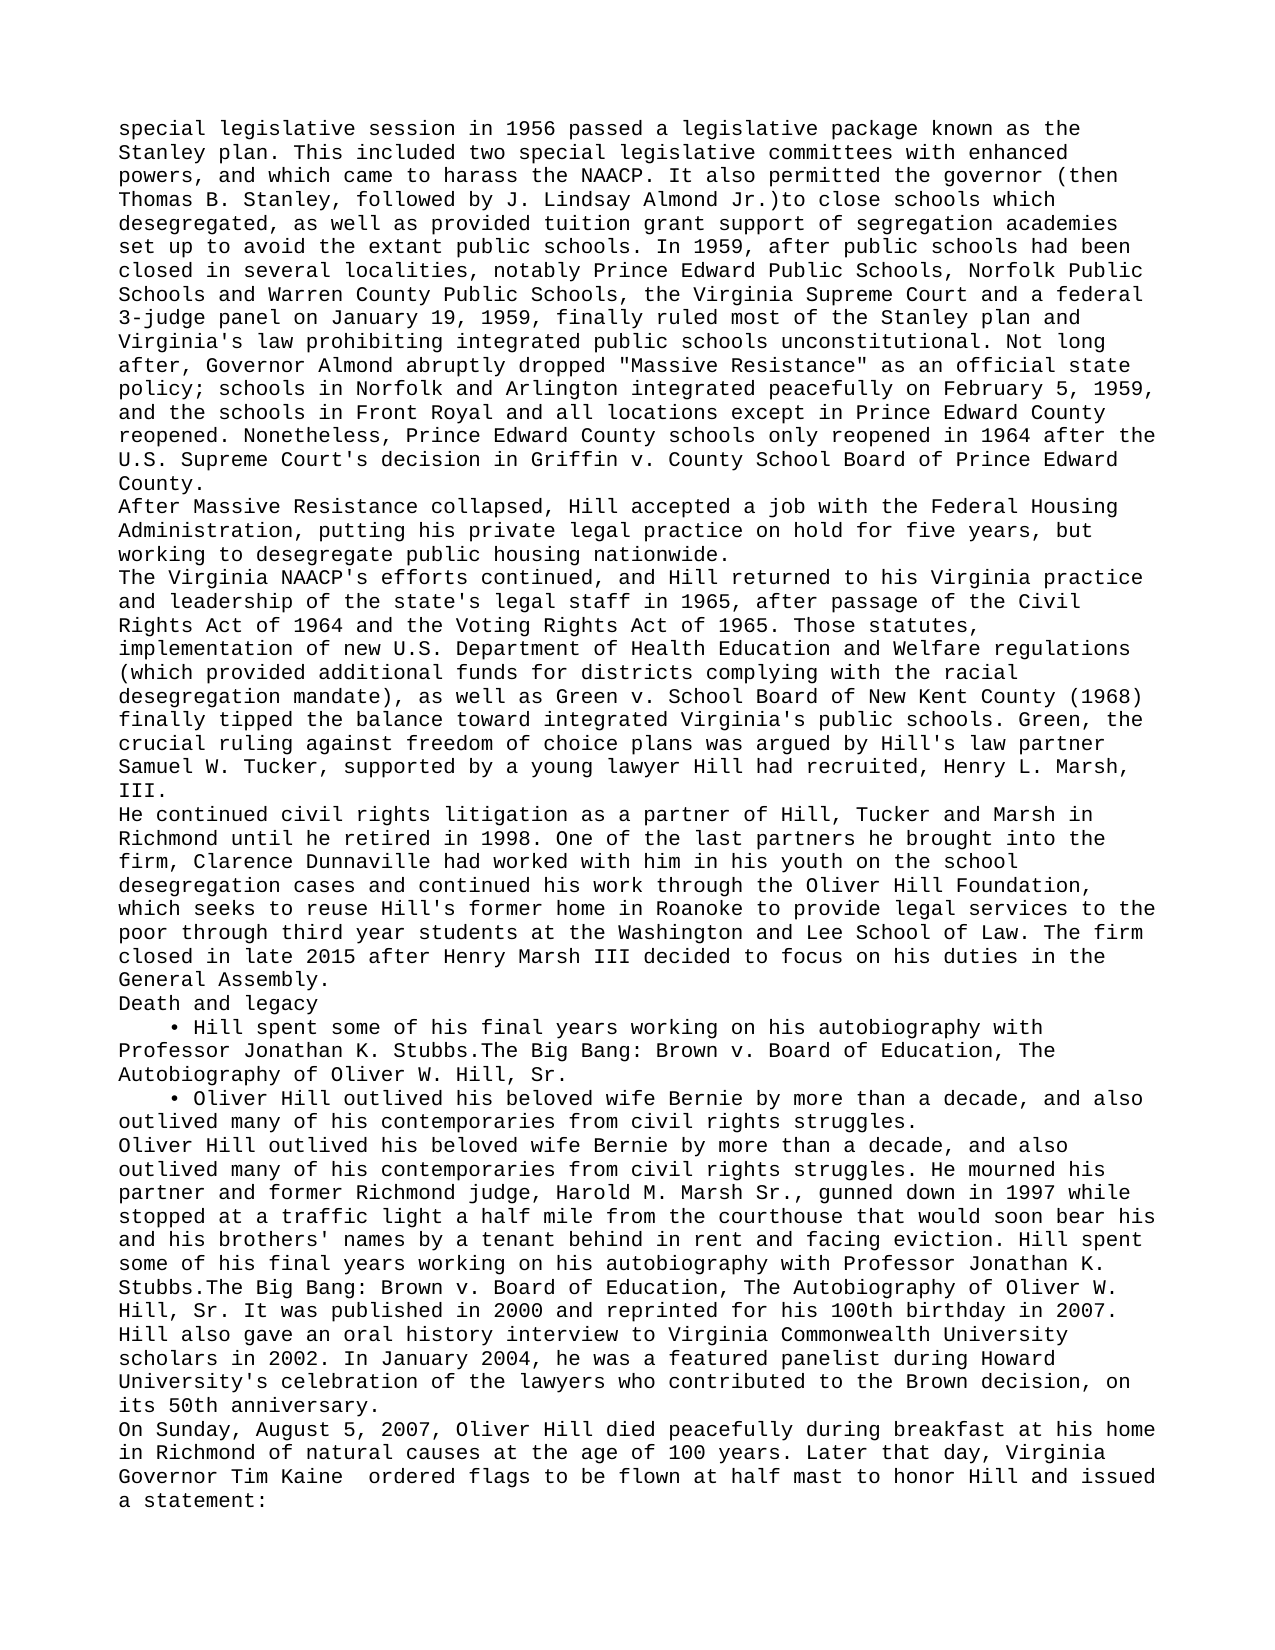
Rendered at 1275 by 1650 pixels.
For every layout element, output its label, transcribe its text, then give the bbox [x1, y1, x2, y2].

text Death and legacy [118, 993, 1157, 1017]
text Oliver Hill outlived his beloved wife Bernie by more than a decade, and also outlived many of his contemporaries from civil rights struggles. He mourned his partner and former Richmond judge, Harold M. Marsh Sr., gunned down in 1997 while stopped at a traffic light a half mile from the courthouse that would soon bear his and his brothers' names by a tenant behind in rent and facing eviction. Hill spent some of his final years working on his autobiography with Professor Jonathan K. Stubbs.The Big Bang: Brown v. Board of Education, The Autobiography of Oliver W. Hill, Sr. It was published in 2000 and reprinted for his 100th birthday in 2007. Hill also gave an oral history interview to Virginia Commonwealth University scholars in 2002. In January 2004, he was a featured panelist during Howard University's celebration of the lawyers who contributed to the Brown decision, on its 50th anniversary. [118, 1135, 1157, 1419]
text • Oliver Hill outlived his beloved wife Bernie by more than a decade, and also outlived many of his contemporaries from civil rights struggles. [118, 1088, 1157, 1135]
text On Sunday, August 5, 2007, Oliver Hill died peacefully during breakfast at his home in Richmond of natural causes at the age of 100 years. Later that day, Virginia Governor Tim Kaine ordered flags to be flown at half mast to honor Hill and issued a statement: [118, 1419, 1157, 1513]
text After Massive Resistance collapsed, Hill accepted a job with the Federal Housing Administration, putting his private legal practice on hold for five years, but working to desegregate public housing nationwide. [118, 496, 1157, 567]
text He continued civil rights litigation as a partner of Hill, Tucker and Marsh in Richmond until he retired in 1998. One of the last partners he brought into the firm, Clarence Dunnaville had worked with him in his youth on the school desegregation cases and continued his work through the Oliver Hill Foundation, which seeks to reuse Hill's former home in Roanoke to provide legal services to the poor through third year students at the Washington and Lee School of Law. The firm closed in late 2015 after Henry Marsh III decided to focus on his duties in the General Assembly. [118, 804, 1157, 993]
text The Virginia NAACP's efforts continued, and Hill returned to his Virginia practice and leadership of the state's legal staff in 1965, after passage of the Civil Rights Act of 1964 and the Voting Rights Act of 1965. Those statutes, implementation of new U.S. Department of Health Education and Welfare regulations (which provided additional funds for districts complying with the racial desegregation mandate), as well as Green v. School Board of New Kent County (1968) finally tipped the balance toward integrated Virginia's public schools. Green, the crucial ruling against freedom of choice plans was argued by Hill's law partner Samuel W. Tucker, supported by a young lawyer Hill had recruited, Henry L. Marsh, III. [118, 567, 1157, 804]
text • Hill spent some of his final years working on his autobiography with Professor Jonathan K. Stubbs.The Big Bang: Brown v. Board of Education, The Autobiography of Oliver W. Hill, Sr. [118, 1017, 1157, 1088]
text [118, 118, 1157, 496]
